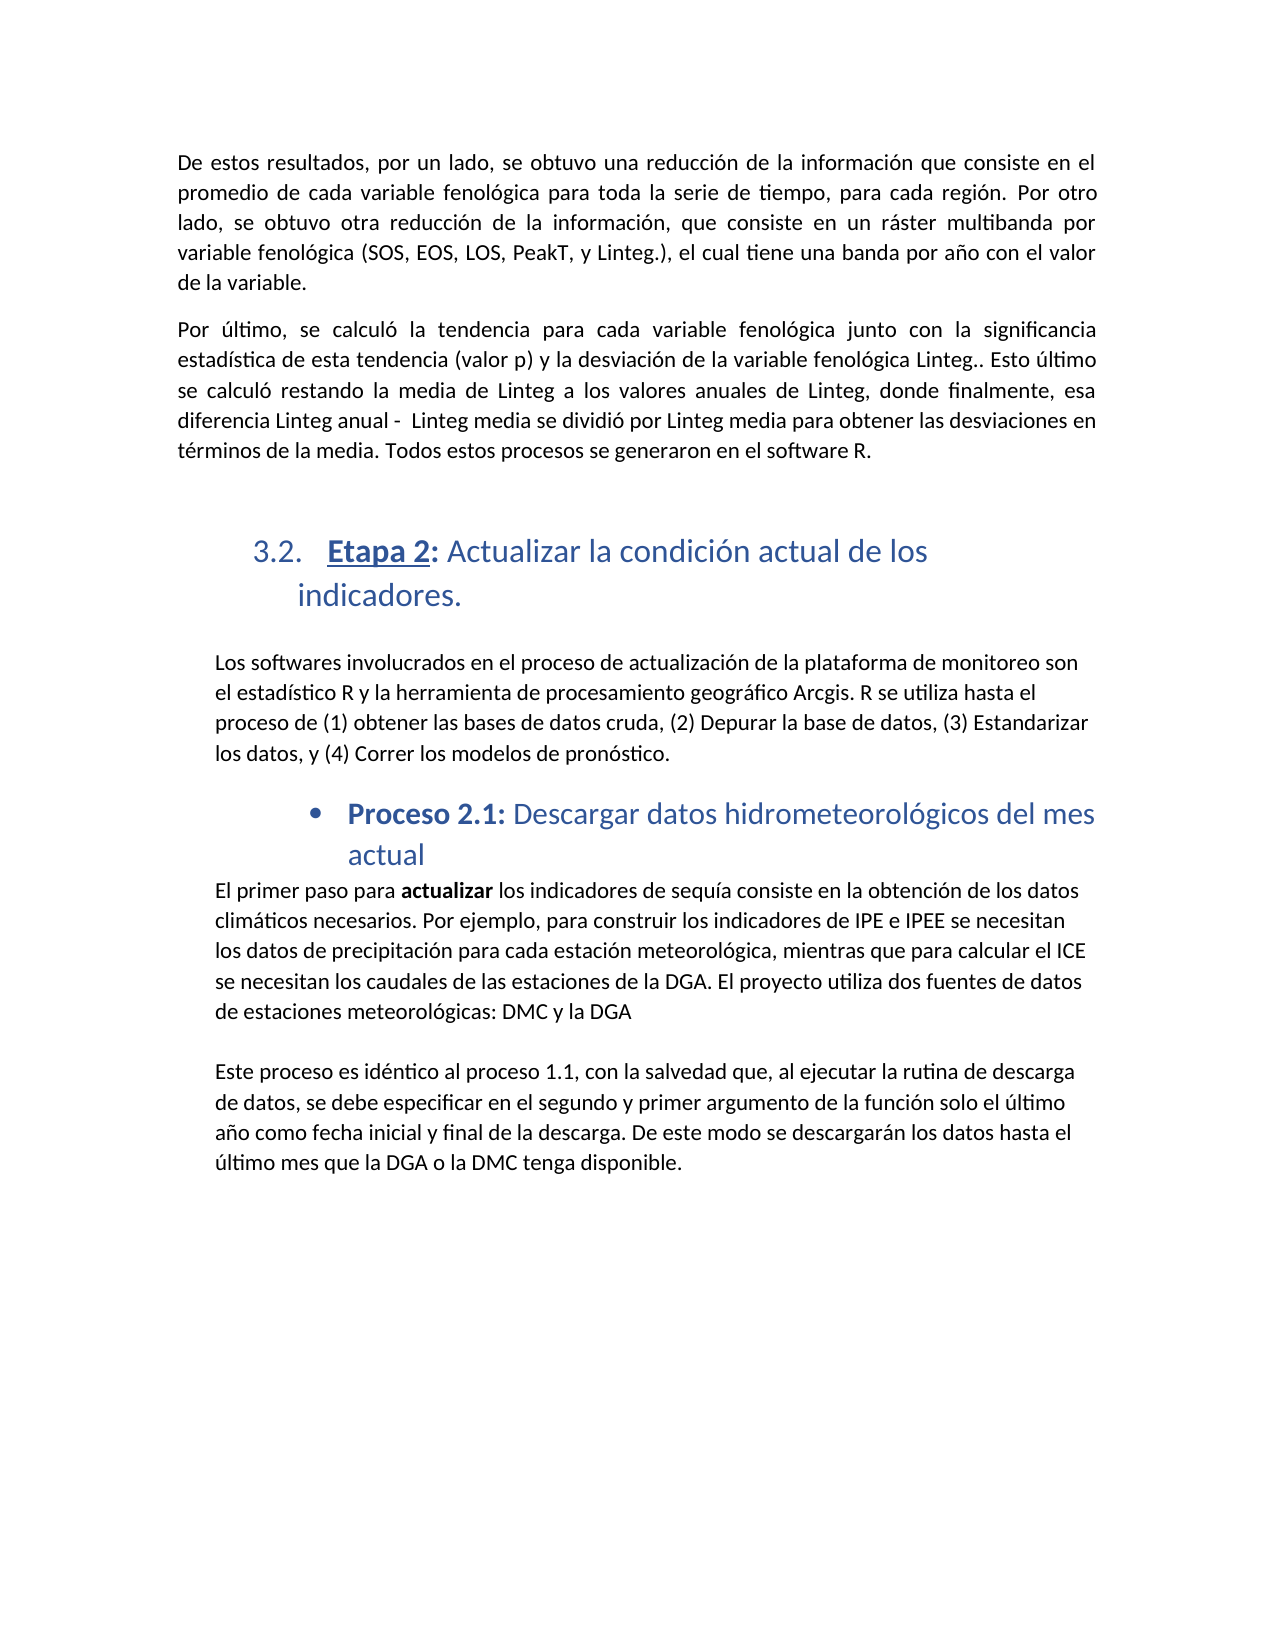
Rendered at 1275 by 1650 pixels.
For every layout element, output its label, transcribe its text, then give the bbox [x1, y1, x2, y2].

text De estos resultados, por un lado, se obtuvo una reducción de la información que consiste en el promedio de cada variable fenológica para toda la serie de tiempo, para cada región. Por otro lado, se obtuvo otra reducción de la información, que consiste en un ráster multibanda por variable fenológica (SOS, EOS, LOS, PeakT, y Linteg.), el cual tiene una banda por año con el valor de la variable. [177, 148, 1098, 296]
list Los softwares involucrados en el proceso de actualización de la plataforma de monitoreo son el estadístico R y la herramienta de procesamiento geográfico Arcgis. R se utiliza hasta el proceso de (1) obtener las bases de datos cruda, (2) Depurar la base de datos, (3) Estandarizar los datos, y (4) Correr los modelos de pronóstico. [215, 648, 1098, 767]
text Por último, se calculó la tendencia para cada variable fenológica junto con la significancia estadística de esta tendencia (valor p) y la desviación de la variable fenológica Linteg.. Esto último se calculó restando la media de Linteg a los valores anuales de Linteg, donde finalmente, esa diferencia Linteg anual - Linteg media se dividió por Linteg media para obtener las desviaciones en términos de la media. Todos estos procesos se generaron en el software R. [177, 315, 1098, 464]
list Este proceso es idéntico al proceso 1.1, con la salvedad que, al ejecutar la rutina de descarga de datos, se debe especificar en el segundo y primer argumento de la función solo el último año como fecha inicial y final de la descarga. De este modo se descargarán los datos hasta el último mes que la DGA o la DMC tenga disponible. [215, 1057, 1098, 1176]
subtitle Etapa 2: Actualizar la condición actual de los indicadores. [252, 530, 1098, 614]
subtitle Proceso 2.1: Descargar datos hidrometeorológicos del mes actual [310, 794, 1098, 873]
list El primer paso para actualizar los indicadores de sequía consiste en la obtención de los datos climáticos necesarios. Por ejemplo, para construir los indicadores de IPE e IPEE se necesitan los datos de precipitación para cada estación meteorológica, mientras que para calcular el ICE se necesitan los caudales de las estaciones de la DGA. El proyecto utiliza dos fuentes de datos de estaciones meteorológicas: DMC y la DGA [215, 876, 1098, 1025]
